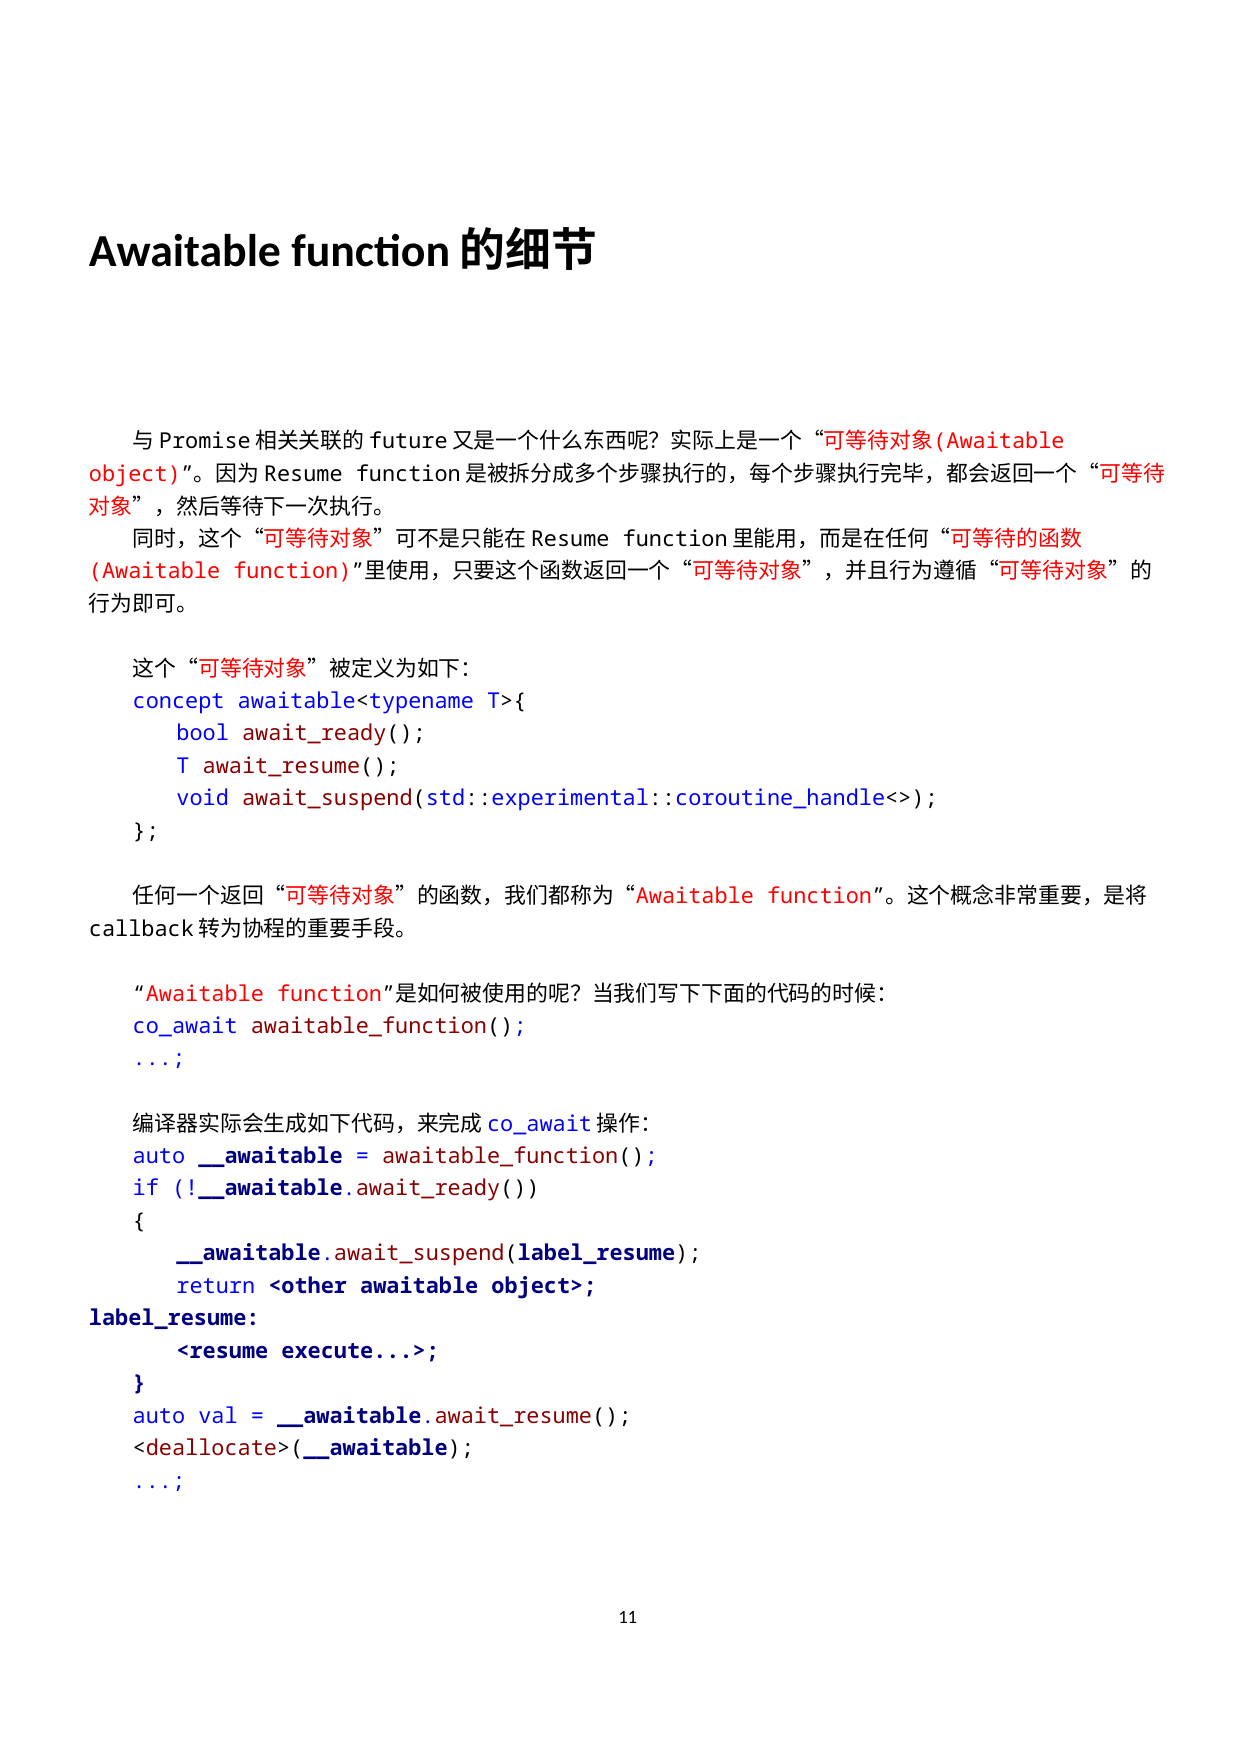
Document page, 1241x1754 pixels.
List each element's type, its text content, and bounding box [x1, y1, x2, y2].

text auto val = __awaitable.await_resume(); [89, 1398, 1167, 1431]
text 同时，这个“可等待对象”可不是只能在Resume function里能用，而是在任何“可等待的函数(Awaitable function)”里使用，只要这个函数返回一个“可等待对象”，并且行为遵循“可等待对象”的行为即可。 [89, 521, 1167, 618]
text } [89, 1366, 1167, 1398]
text <resume execute...>; [89, 1333, 1167, 1366]
text 编译器实际会生成如下代码，来完成co_await操作： [89, 1106, 1167, 1138]
text T await_resume(); [89, 748, 1167, 781]
text return <other awaitable object>; [132, 1268, 1167, 1301]
text concept awaitable<typename T>{ [89, 683, 1167, 716]
text auto __awaitable = awaitable_function(); [89, 1138, 1167, 1171]
text 任何一个返回“可等待对象”的函数，我们都称为“Awaitable function”。这个概念非常重要，是将callback转为协程的重要手段。 [89, 878, 1167, 943]
text 这个“可等待对象”被定义为如下： [89, 651, 1167, 683]
text label_resume: [89, 1301, 1167, 1333]
subtitle Awaitable function的细节 [89, 198, 1167, 295]
text co_await awaitable_function(); [89, 1008, 1167, 1041]
text if (!__awaitable.await_ready()) [89, 1171, 1167, 1203]
text “Awaitable function”是如何被使用的呢？当我们写下下面的代码的时候： [132, 976, 1167, 1008]
text 与Promise相关关联的future又是一个什么东西呢？实际上是一个“可等待对象(Awaitable object)”。因为Resume function是被拆分成多个步骤执行的，每个步骤执行完毕，都会返回一个“可等待对象”，然后等待下一次执行。 [89, 423, 1167, 521]
text bool await_ready(); [89, 716, 1167, 748]
text ...; [89, 1041, 1167, 1073]
text ...; [89, 1463, 1167, 1496]
text __awaitable.await_suspend(label_resume); [89, 1236, 1167, 1268]
text { [89, 1203, 1167, 1236]
text }; [89, 813, 1167, 846]
text <deallocate>(__awaitable); [89, 1431, 1167, 1463]
text void await_suspend(std::experimental::coroutine_handle<>); [89, 781, 1167, 813]
